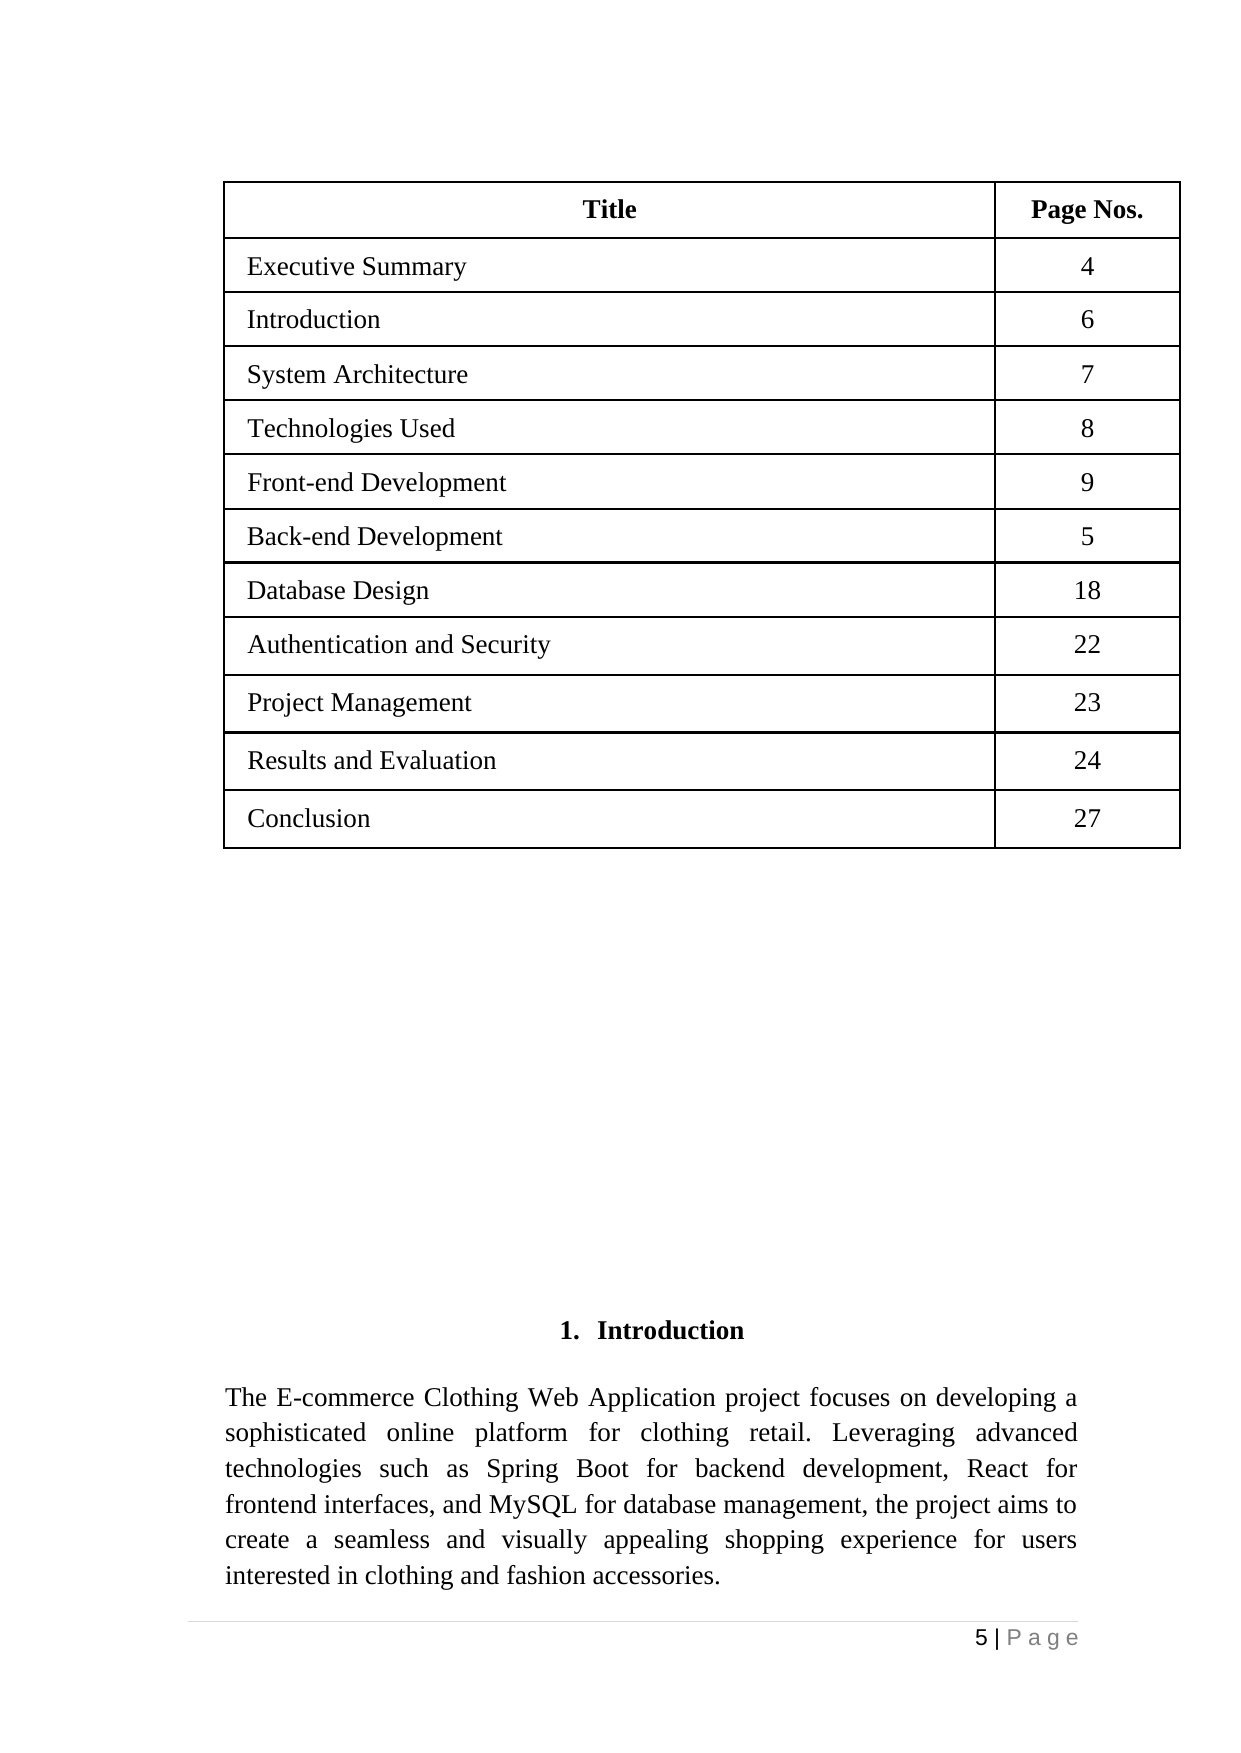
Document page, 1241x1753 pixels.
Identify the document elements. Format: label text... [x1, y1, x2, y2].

table_header Title [225, 183, 994, 237]
table_cell Executive Summary [225, 239, 994, 291]
table_cell Project Management [225, 676, 994, 731]
table_cell 9 [996, 455, 1179, 507]
table_header Page Nos. [996, 183, 1179, 237]
table_cell 5 [996, 510, 1179, 561]
table_cell 24 [996, 734, 1179, 789]
table_cell Database Design [225, 564, 994, 616]
table_cell 18 [996, 564, 1179, 616]
table_cell System Architecture [225, 347, 994, 399]
table_cell 4 [996, 239, 1179, 291]
table_cell Authentication and Security [225, 618, 994, 673]
table_cell 8 [996, 401, 1179, 453]
table_cell 6 [996, 293, 1179, 345]
list Introduction [225, 1314, 1078, 1345]
list The E-commerce Clothing Web Application project focuses on developing a sophisticated online platform for clothing retail. Leveraging advanced technologies such as Spring Boot for backend development, React for frontend interfaces, and MySQL for database management, the project aims to create a seamless and visually appealing shopping experience for users interested in clothing and fashion accessories. [225, 1381, 1078, 1590]
table_cell 23 [996, 676, 1179, 731]
table_cell Introduction [225, 293, 994, 345]
table_cell Back-end Development [225, 510, 994, 561]
table_cell Front-end Development [225, 455, 994, 507]
table_cell Results and Evaluation [225, 734, 994, 789]
table_cell Technologies Used [225, 401, 994, 453]
table_cell 7 [996, 347, 1179, 399]
table_cell Conclusion [225, 791, 994, 847]
table_cell 27 [996, 791, 1179, 847]
table_cell 22 [996, 618, 1179, 673]
